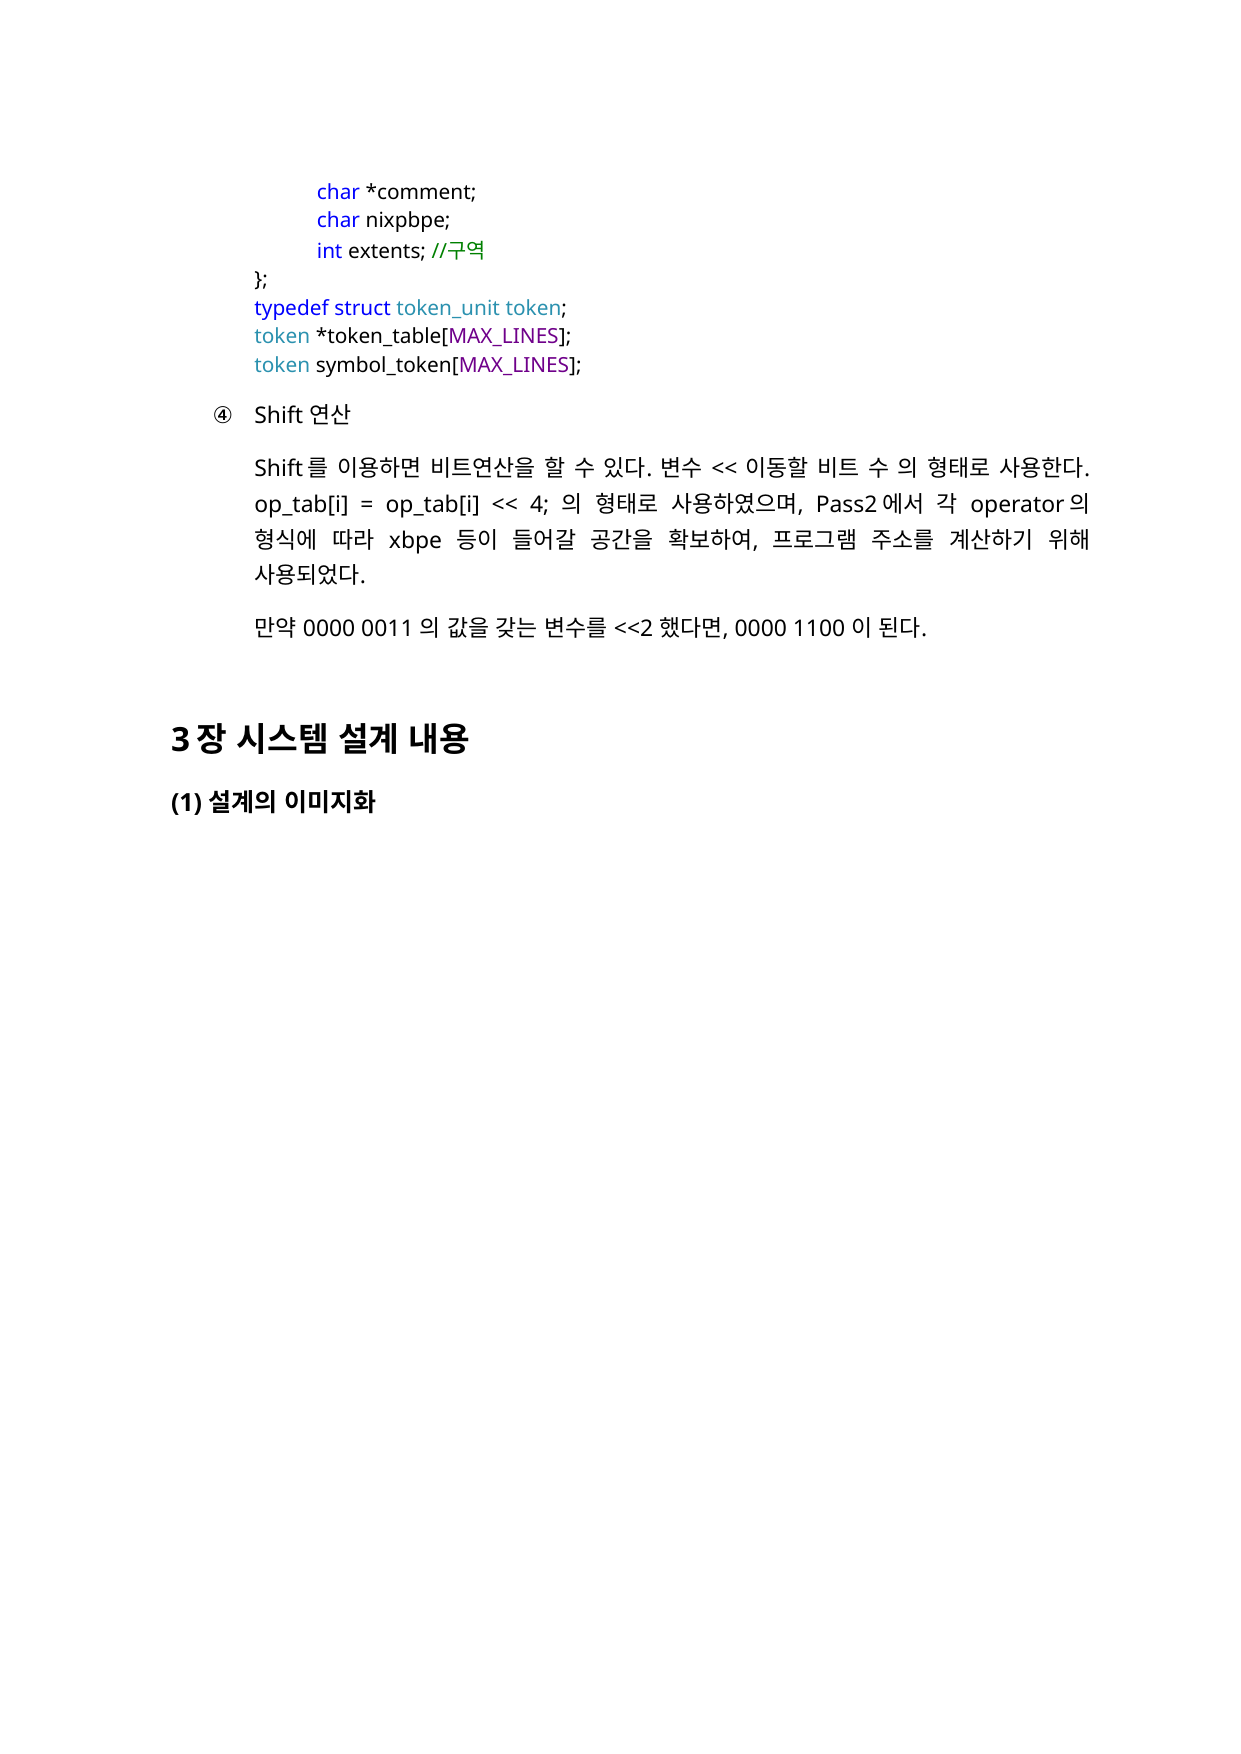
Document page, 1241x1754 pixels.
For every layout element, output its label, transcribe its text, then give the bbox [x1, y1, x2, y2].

list typedef struct token_unit token; [254, 293, 1090, 321]
list }; [254, 264, 1090, 293]
list token symbol_token[MAX_LINES]; [254, 350, 1090, 378]
list Shift를 이용하면 비트연산을 할 수 있다. 변수 << 이동할 비트 수 의 형태로 사용한다. op_tab[i] = op_tab[i] << 4; 의 형태로 사용하였으며, Pass2에서 각 operator의 형식에 따라 xbpe 등이 들어갈 공간을 확보하여, 프로그램 주소를 계산하기 위해 사용되었다. [254, 449, 1090, 591]
list char *comment; [254, 177, 1090, 206]
list token *token_table[MAX_LINES]; [254, 321, 1090, 350]
list 만약 0000 0011 의 값을 갖는 변수를 <<2 했다면, 0000 1100 이 된다. [254, 610, 1090, 643]
text 3장 시스템 설계 내용 [171, 713, 1090, 761]
text (1) 설계의 이미지화 [171, 782, 1090, 818]
list int extents; //구역 [254, 234, 1090, 264]
list char nixpbpe; [254, 206, 1090, 234]
list Shift 연산 [212, 397, 1090, 430]
